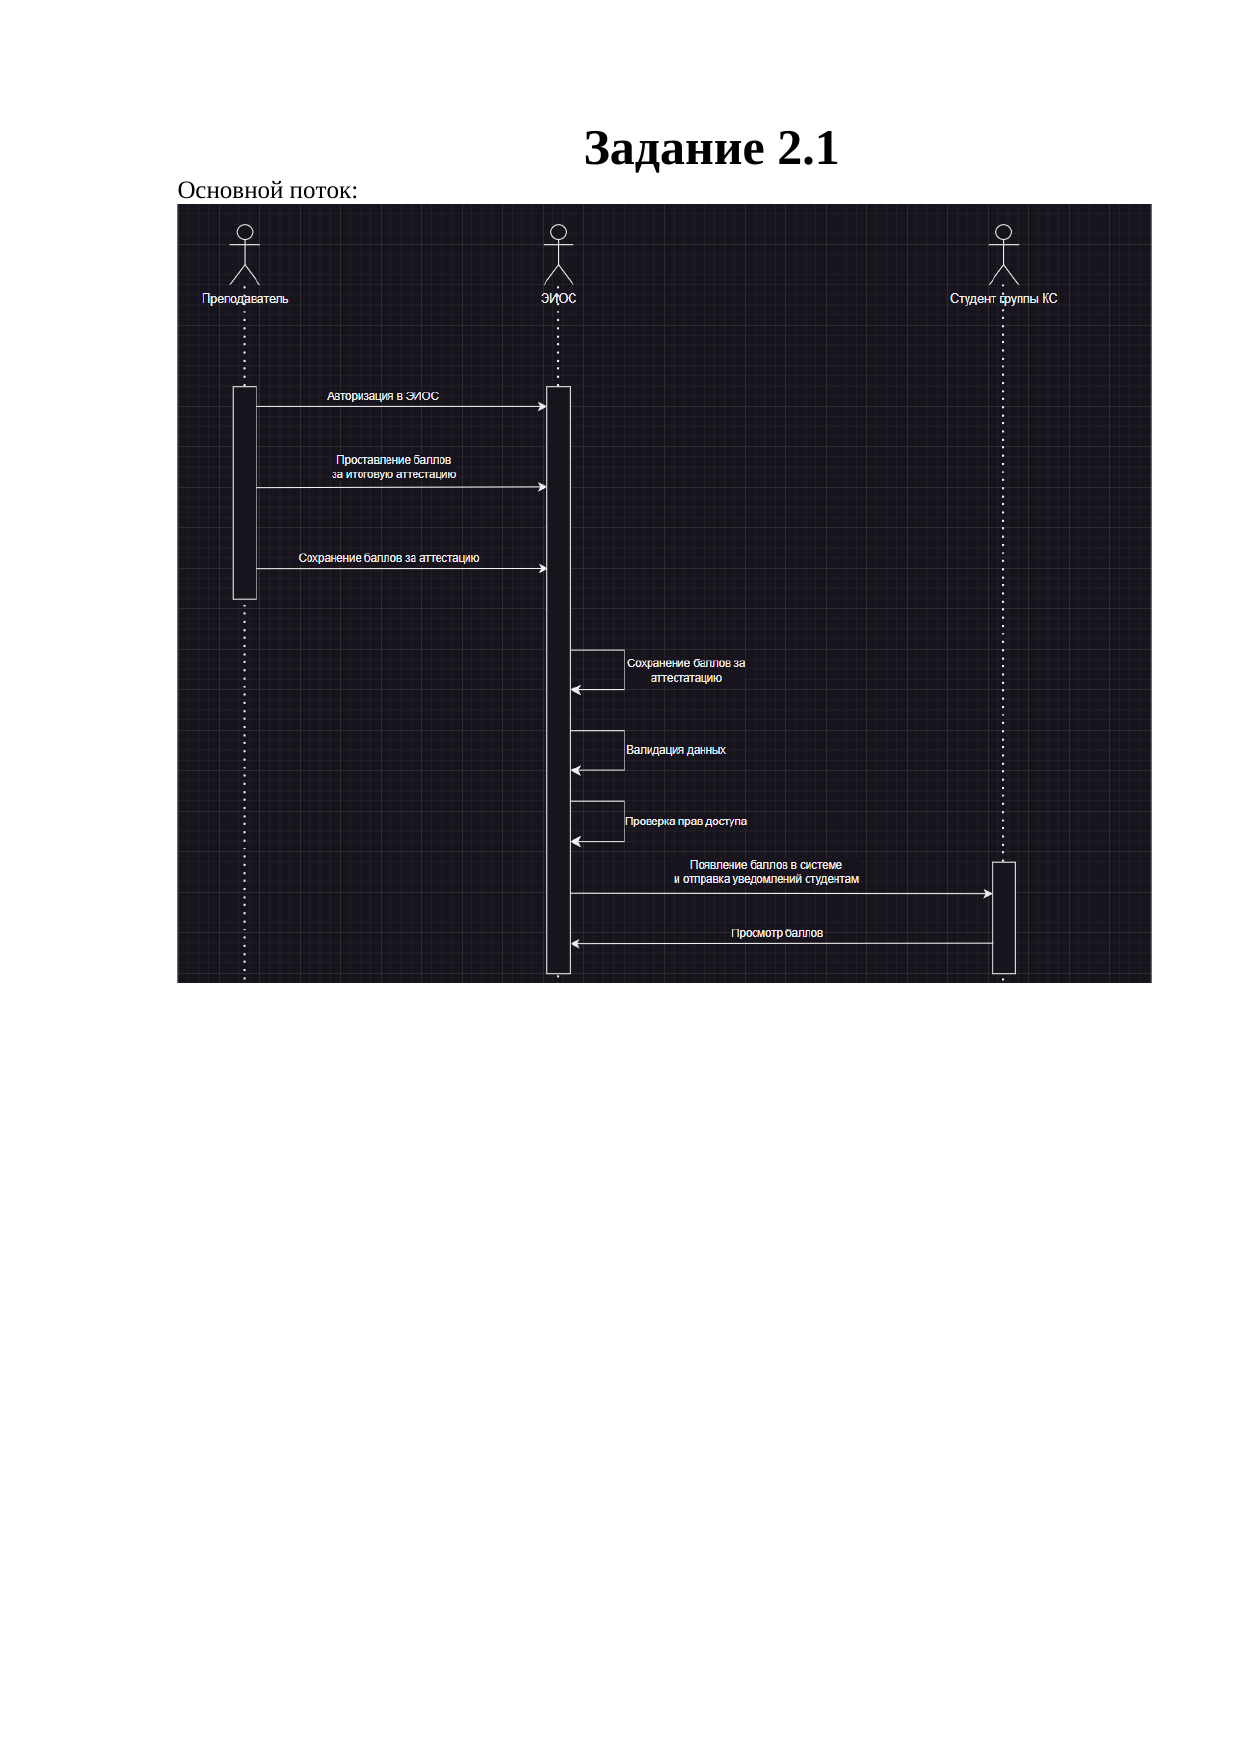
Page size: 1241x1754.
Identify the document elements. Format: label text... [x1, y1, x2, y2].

text Основной поток: [177, 176, 1152, 204]
picture [177, 204, 1152, 983]
text Задание 2.1 [177, 118, 1152, 176]
